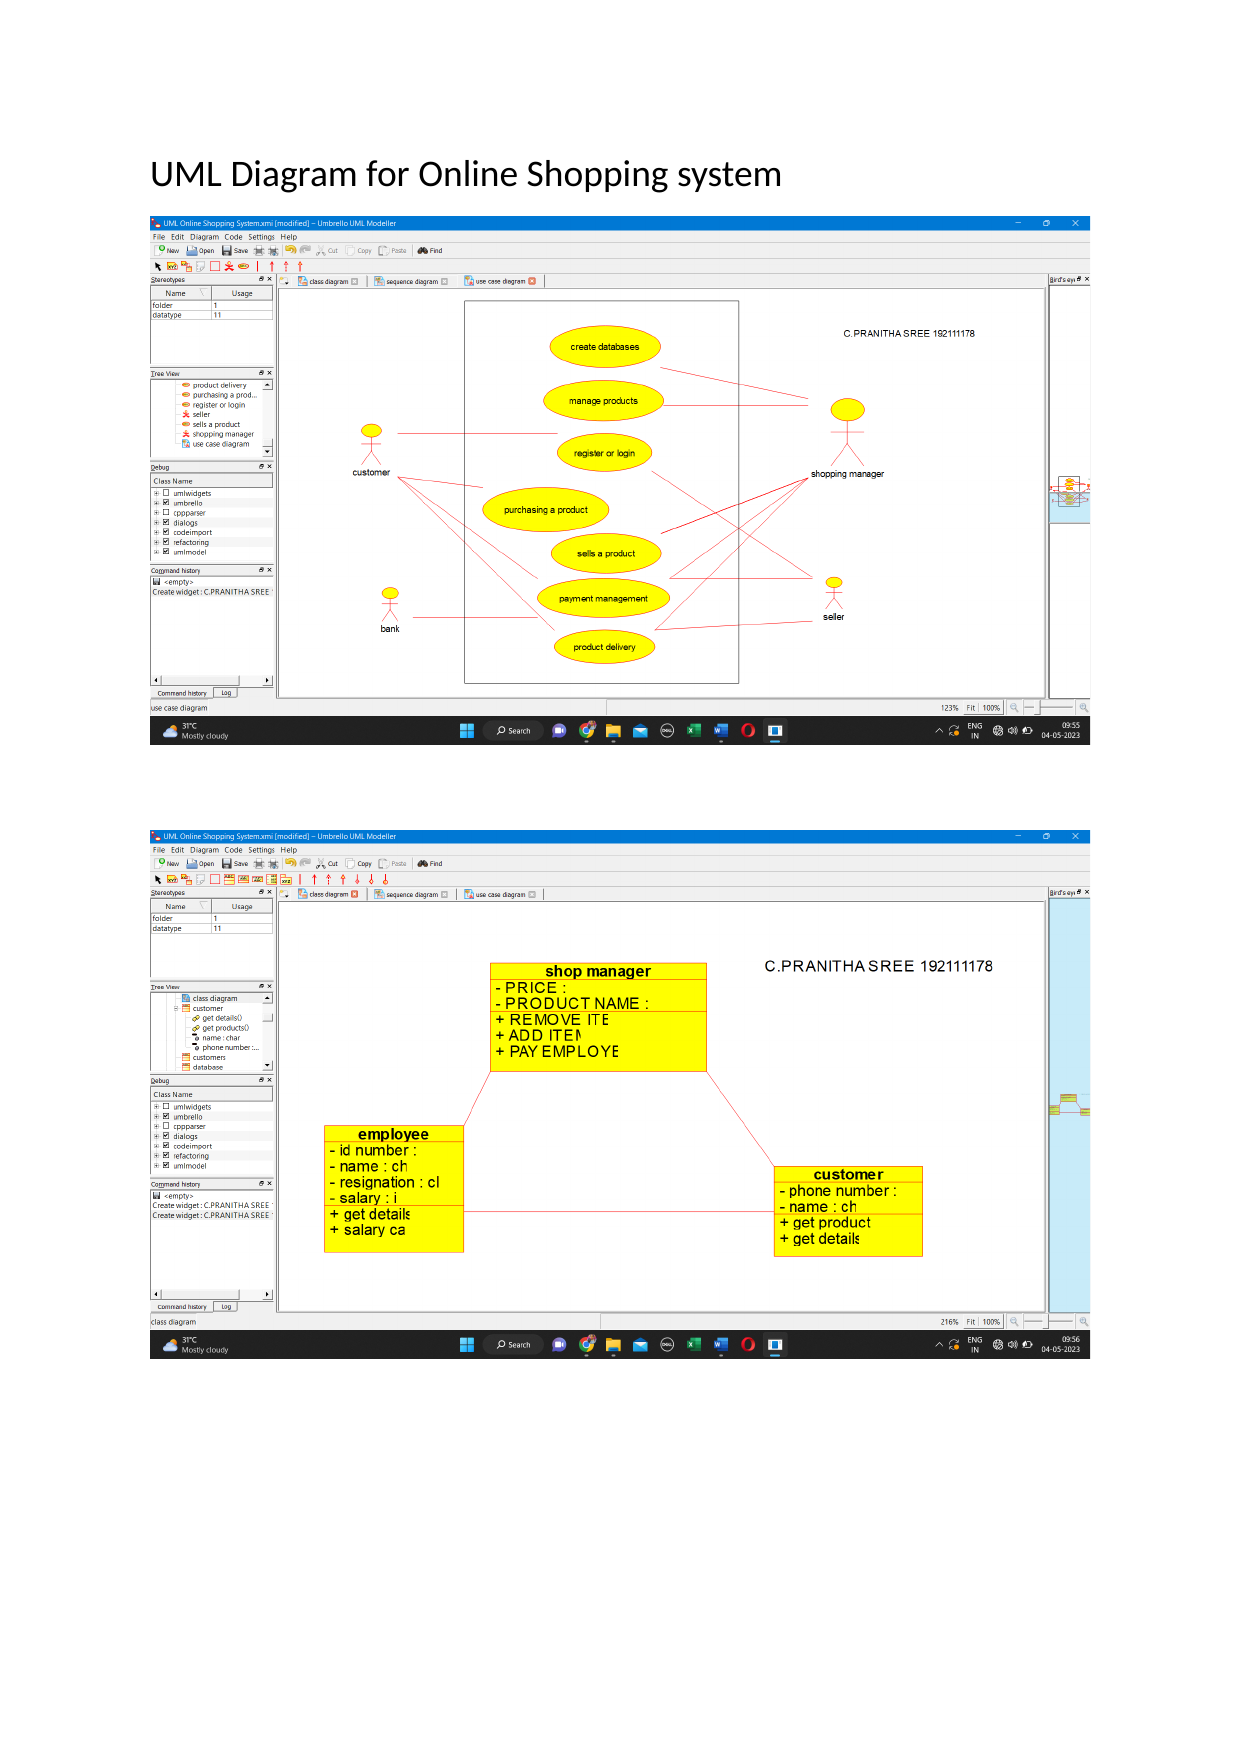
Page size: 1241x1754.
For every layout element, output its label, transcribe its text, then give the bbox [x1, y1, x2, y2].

picture [150, 830, 1091, 1359]
picture [150, 216, 1091, 745]
text UML Diagram for Online Shopping system [150, 150, 1090, 196]
